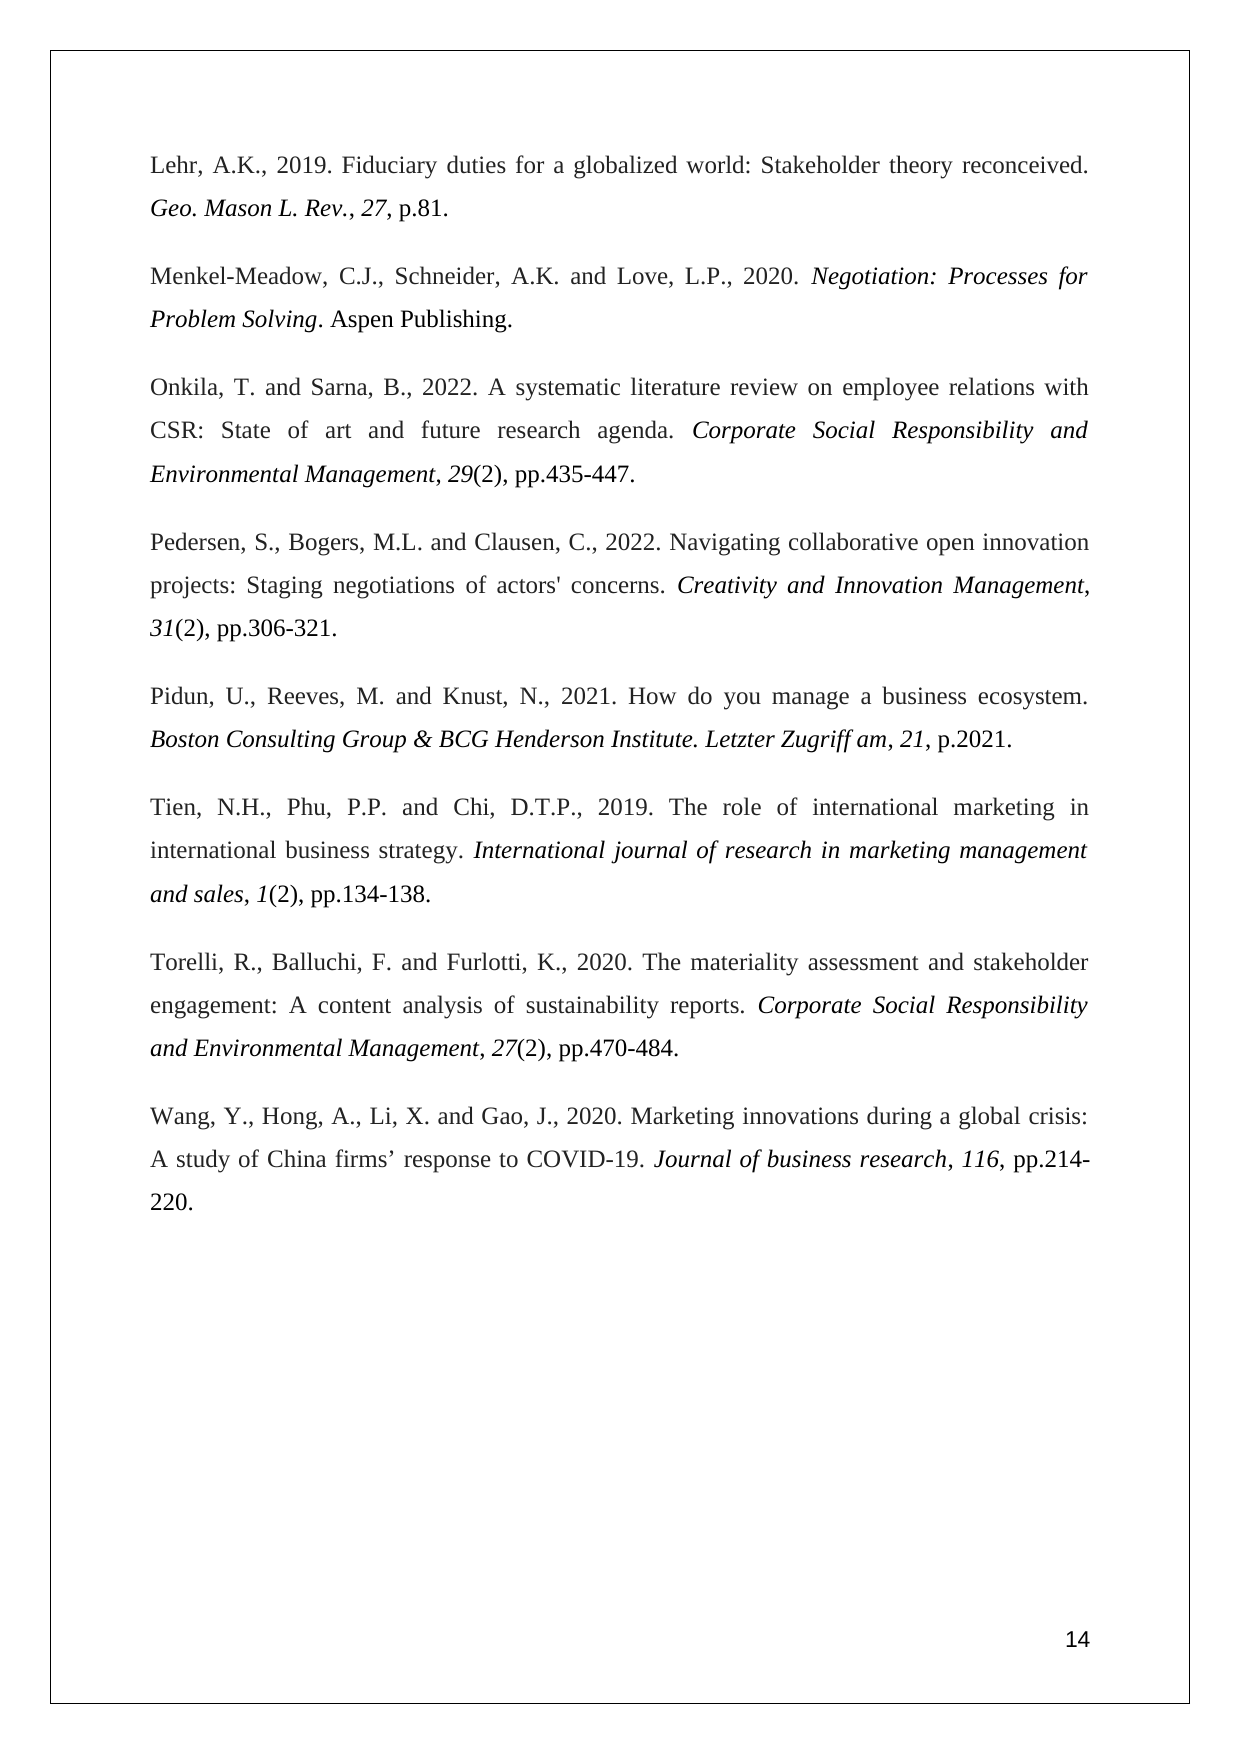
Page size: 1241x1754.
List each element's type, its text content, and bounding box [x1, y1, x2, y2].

text Torelli, R., Balluchi, F. and Furlotti, K., 2020. The materiality assessment and stakeholder engagement: A content analysis of sustainability reports. Corporate Social Responsibility and Environmental Management, 27(2), pp.470-484. [150, 976, 1090, 1062]
text Pedersen, S., Bogers, M.L. and Clausen, C., 2022. Navigating collaborative open innovation projects: Staging negotiations of actors' concerns. Creativity and Innovation Management, 31(2), pp.306-321. [150, 556, 1090, 642]
text Onkila, T. and Sarna, B., 2022. A systematic literature review on employee relations with CSR: State of art and future research agenda. Corporate Social Responsibility and Environmental Management, 29(2), pp.435-447. [150, 401, 1090, 487]
text Tien, N.H., Phu, P.P. and Chi, D.T.P., 2019. The role of international marketing in international business strategy. International journal of research in marketing management and sales, 1(2), pp.134-138. [150, 821, 1090, 907]
text Lehr, A.K., 2019. Fiduciary duties for a globalized world: Stakeholder theory reconceived. Geo. Mason L. Rev., 27, p.81. [150, 179, 1090, 222]
text Wang, Y., Hong, A., Li, X. and Gao, J., 2020. Marketing innovations during a global crisis: A study of China firms’ response to COVID-19. Journal of business research, 116, pp.214-220. [150, 1130, 1090, 1216]
text Pidun, U., Reeves, M. and Knust, N., 2021. How do you manage a business ecosystem. Boston Consulting Group & BCG Henderson Institute. Letzter Zugriff am, 21, p.2021. [150, 710, 1090, 753]
text Menkel-Meadow, C.J., Schneider, A.K. and Love, L.P., 2020. Negotiation: Processes for Problem Solving. Aspen Publishing. [150, 261, 1090, 333]
